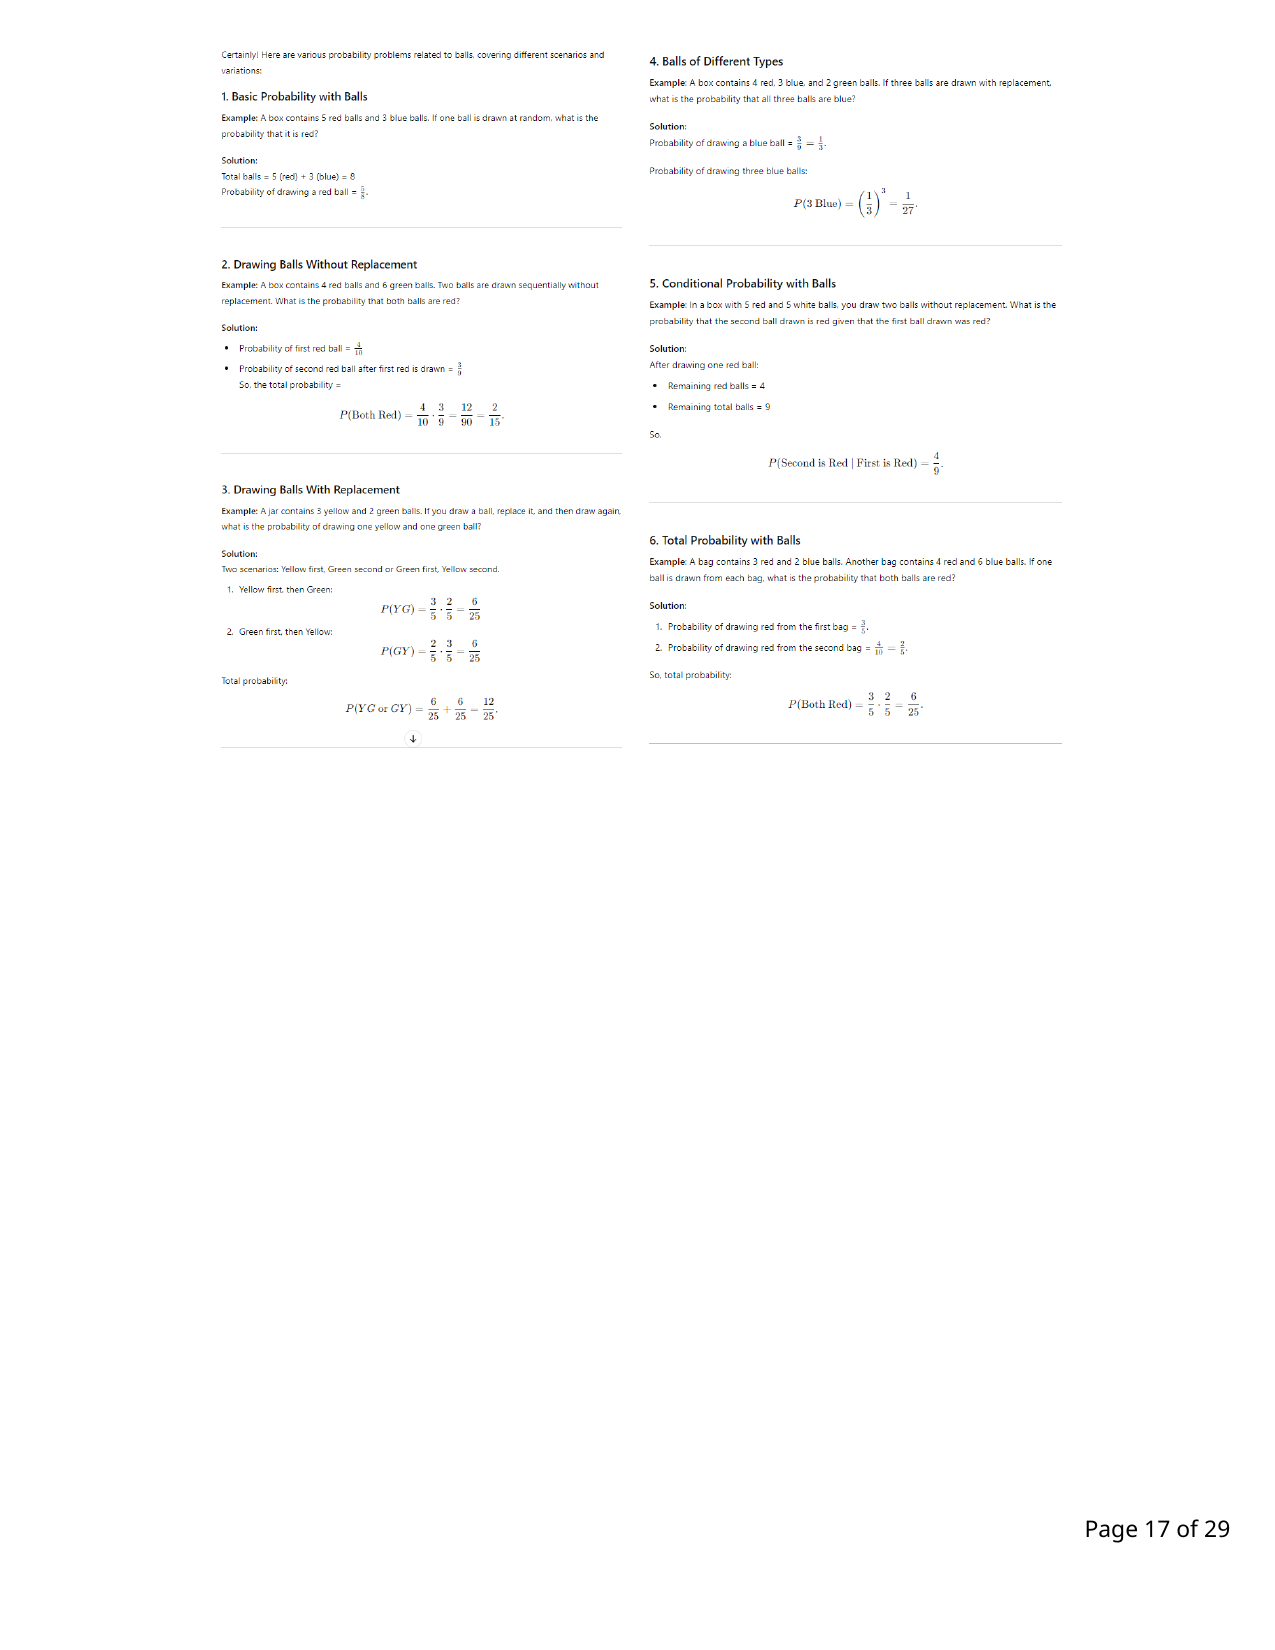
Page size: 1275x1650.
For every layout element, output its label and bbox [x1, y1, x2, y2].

picture [210, 45, 634, 748]
picture [645, 50, 1065, 748]
